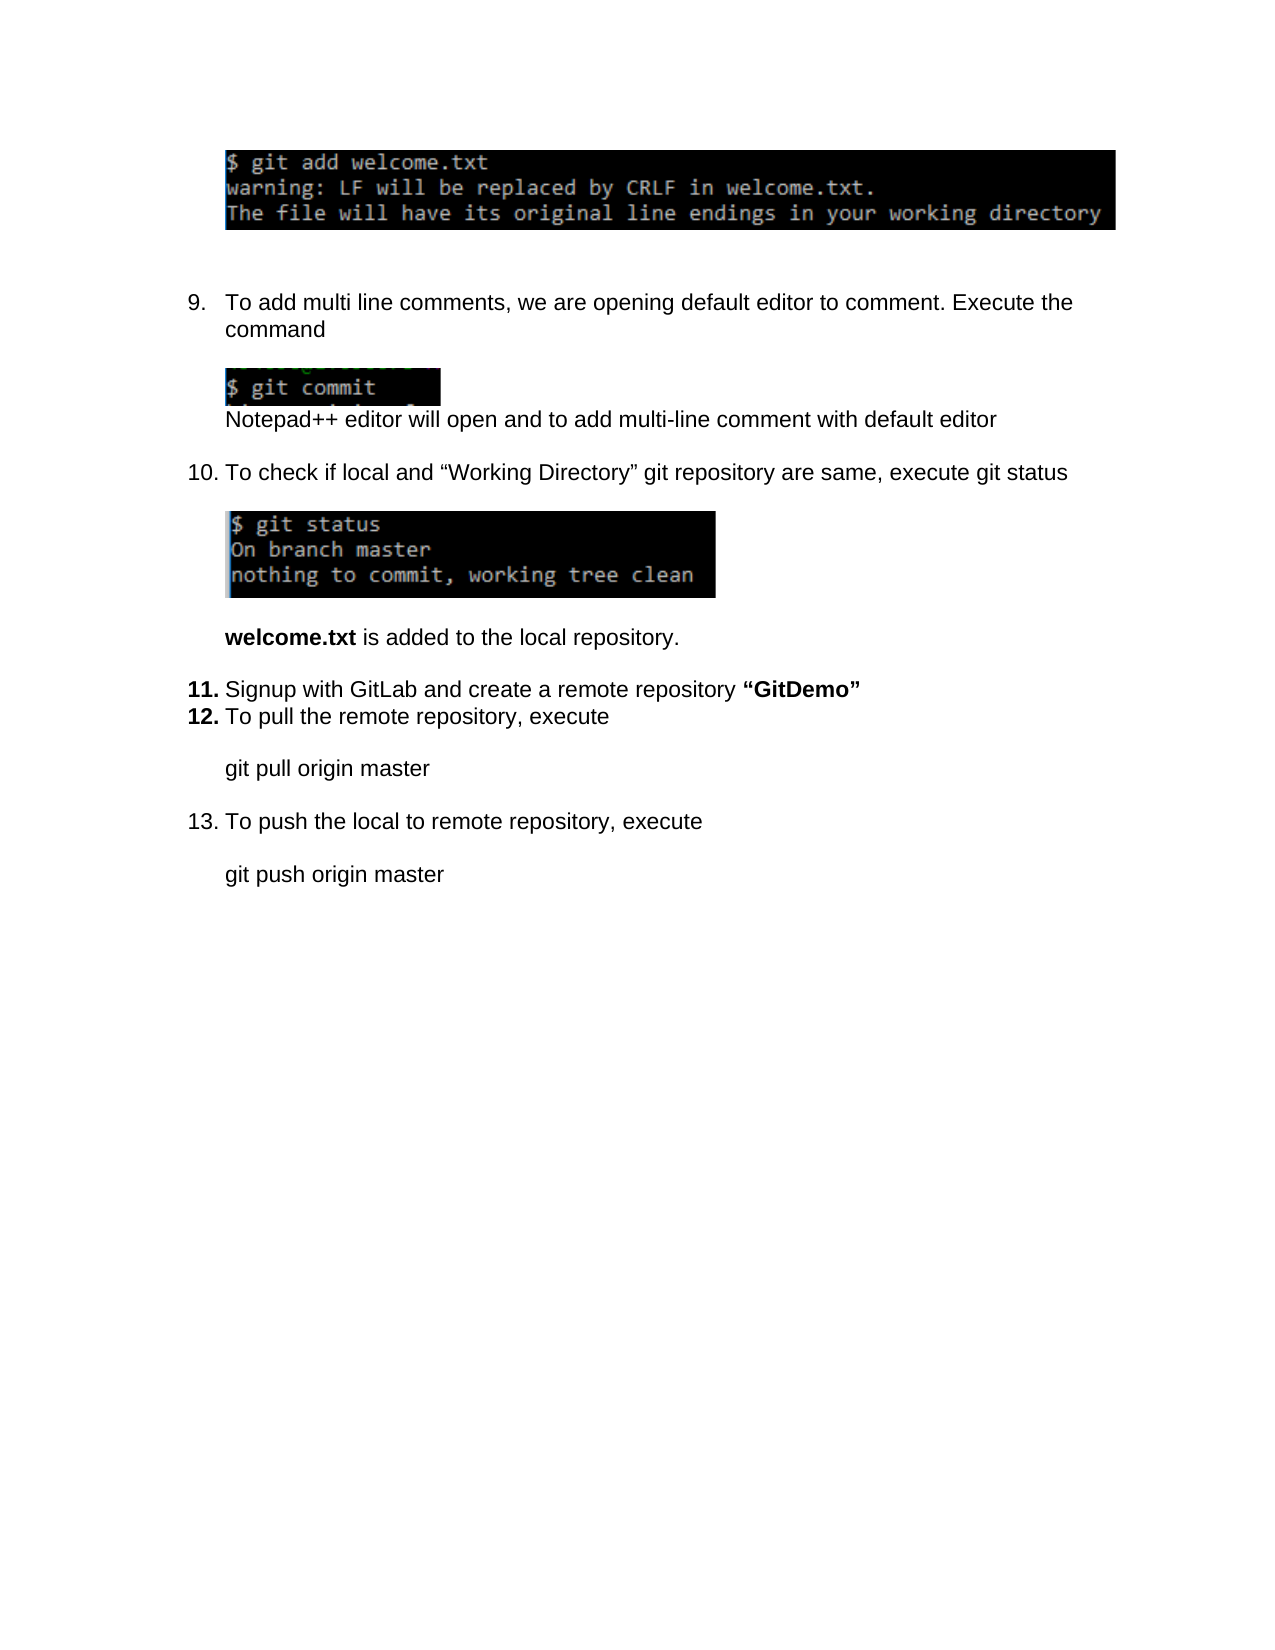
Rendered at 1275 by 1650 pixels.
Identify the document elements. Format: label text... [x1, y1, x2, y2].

picture [225, 150, 1116, 230]
list git pull origin master [225, 755, 1125, 782]
list welcome.txt is added to the local repository. [225, 624, 1125, 650]
list git push origin master [225, 861, 1125, 887]
list Signup with GitLab and create a remote repository “GitDemo” [187, 676, 1125, 703]
list To add multi line comments, we are opening default editor to comment. Execute the command [187, 289, 1125, 342]
list Notepad++ editor will open and to add multi-line comment with default editor [225, 406, 1125, 432]
picture [225, 511, 716, 598]
picture [225, 368, 441, 406]
list To push the local to remote repository, execute [187, 808, 1125, 834]
list To pull the remote repository, execute [187, 703, 1125, 729]
list To check if local and “Working Directory” git repository are same, execute git status [187, 459, 1125, 485]
